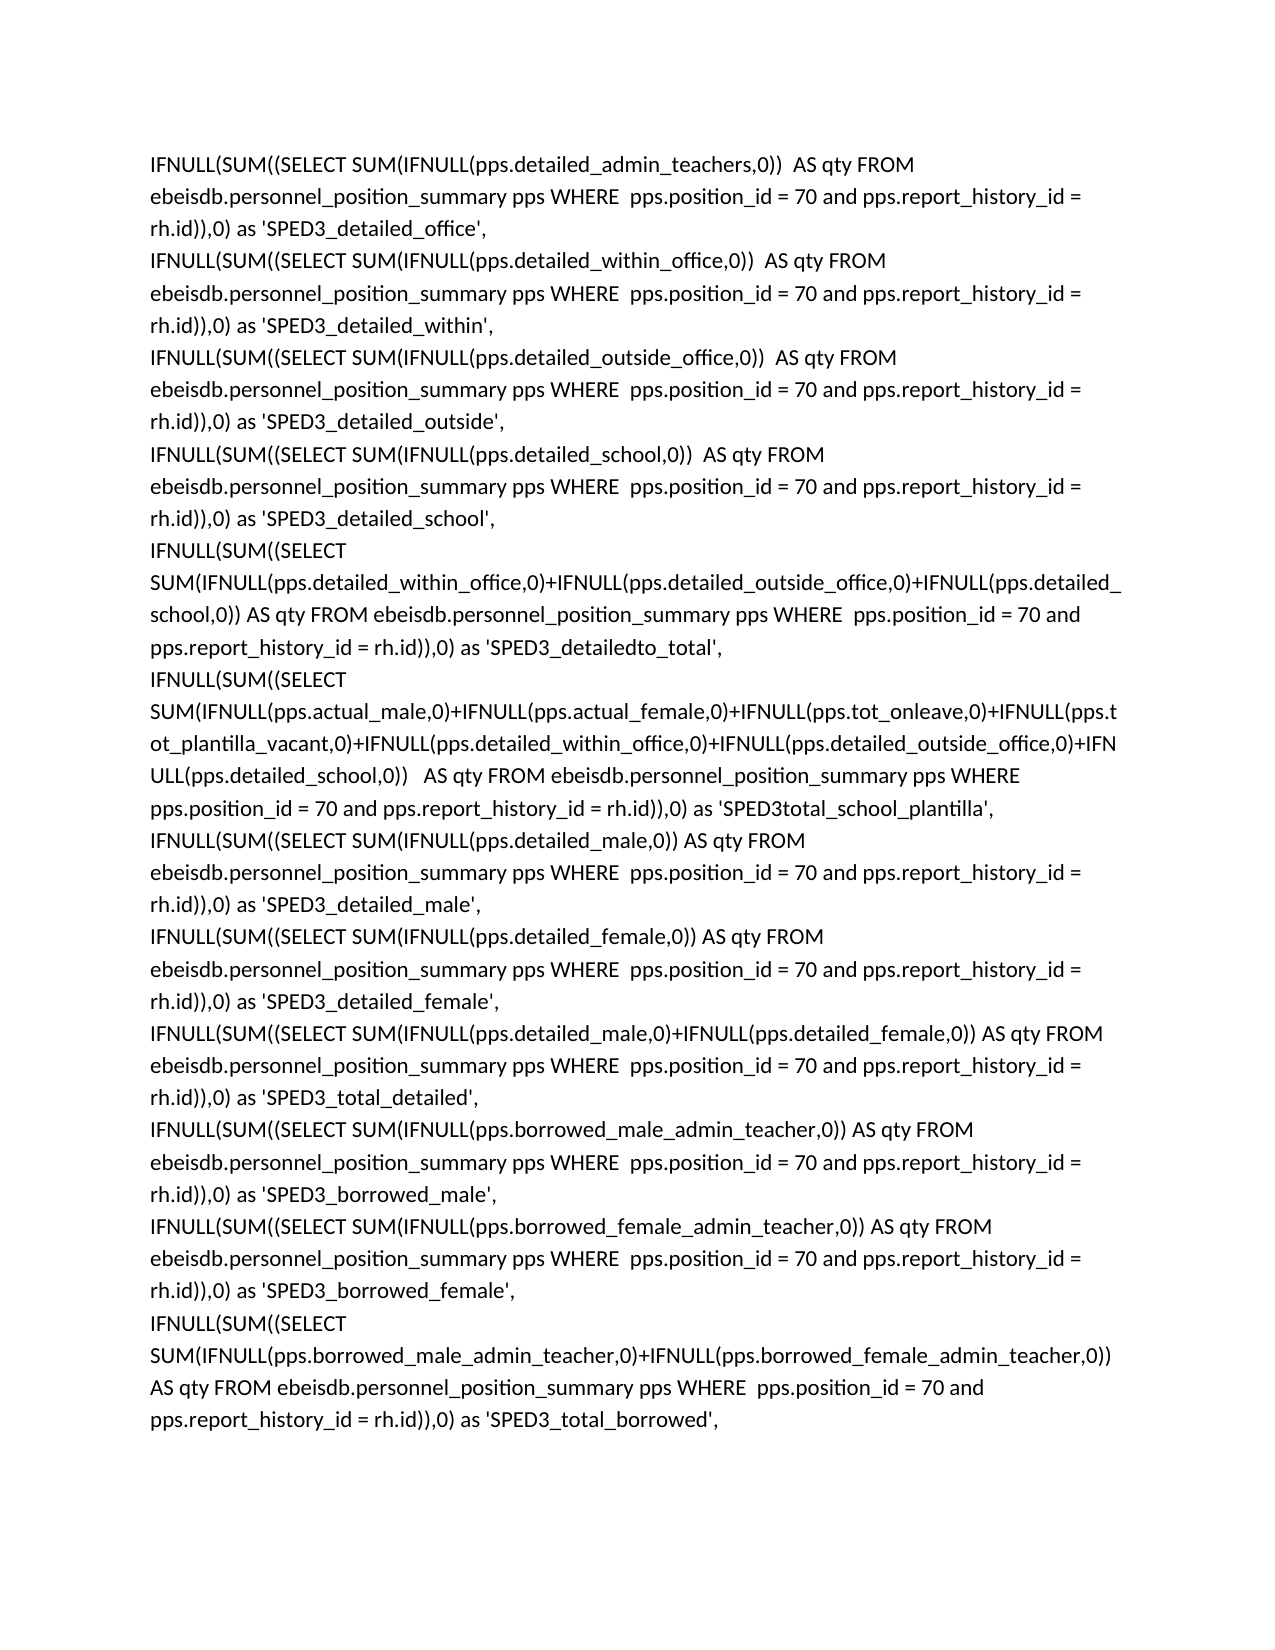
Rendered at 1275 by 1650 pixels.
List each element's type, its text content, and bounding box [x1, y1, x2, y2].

text IFNULL(SUM((SELECT SUM(IFNULL(pps.detailed_female,0)) AS qty FROM ebeisdb.personnel_position_summary pps WHERE pps.position_id = 70 and pps.report_history_id = rh.id)),0) as 'SPED3_detailed_female', [150, 922, 1125, 1015]
text IFNULL(SUM((SELECT SUM(IFNULL(pps.borrowed_male_admin_teacher,0)+IFNULL(pps.borrowed_female_admin_teacher,0)) AS qty FROM ebeisdb.personnel_position_summary pps WHERE pps.position_id = 70 and pps.report_history_id = rh.id)),0) as 'SPED3_total_borrowed', [150, 1309, 1125, 1433]
text IFNULL(SUM((SELECT SUM(IFNULL(pps.actual_male,0)+IFNULL(pps.actual_female,0)+IFNULL(pps.tot_onleave,0)+IFNULL(pps.tot_plantilla_vacant,0)+IFNULL(pps.detailed_within_office,0)+IFNULL(pps.detailed_outside_office,0)+IFNULL(pps.detailed_school,0)) AS qty FROM ebeisdb.personnel_position_summary pps WHERE pps.position_id = 70 and pps.report_history_id = rh.id)),0) as 'SPED3total_school_plantilla', [150, 665, 1125, 822]
text IFNULL(SUM((SELECT SUM(IFNULL(pps.borrowed_female_admin_teacher,0)) AS qty FROM ebeisdb.personnel_position_summary pps WHERE pps.position_id = 70 and pps.report_history_id = rh.id)),0) as 'SPED3_borrowed_female', [150, 1212, 1125, 1304]
text IFNULL(SUM((SELECT SUM(IFNULL(pps.borrowed_male_admin_teacher,0)) AS qty FROM ebeisdb.personnel_position_summary pps WHERE pps.position_id = 70 and pps.report_history_id = rh.id)),0) as 'SPED3_borrowed_male', [150, 1116, 1125, 1208]
text IFNULL(SUM((SELECT SUM(IFNULL(pps.detailed_male,0)+IFNULL(pps.detailed_female,0)) AS qty FROM ebeisdb.personnel_position_summary pps WHERE pps.position_id = 70 and pps.report_history_id = rh.id)),0) as 'SPED3_total_detailed', [150, 1019, 1125, 1111]
text IFNULL(SUM((SELECT SUM(IFNULL(pps.detailed_outside_office,0)) AS qty FROM ebeisdb.personnel_position_summary pps WHERE pps.position_id = 70 and pps.report_history_id = rh.id)),0) as 'SPED3_detailed_outside', [150, 343, 1125, 436]
text IFNULL(SUM((SELECT SUM(IFNULL(pps.detailed_male,0)) AS qty FROM ebeisdb.personnel_position_summary pps WHERE pps.position_id = 70 and pps.report_history_id = rh.id)),0) as 'SPED3_detailed_male', [150, 826, 1125, 918]
text IFNULL(SUM((SELECT SUM(IFNULL(pps.detailed_within_office,0)) AS qty FROM ebeisdb.personnel_position_summary pps WHERE pps.position_id = 70 and pps.report_history_id = rh.id)),0) as 'SPED3_detailed_within', [150, 247, 1125, 339]
text IFNULL(SUM((SELECT SUM(IFNULL(pps.detailed_admin_teachers,0)) AS qty FROM ebeisdb.personnel_position_summary pps WHERE pps.position_id = 70 and pps.report_history_id = rh.id)),0) as 'SPED3_detailed_office', [150, 150, 1125, 242]
text IFNULL(SUM((SELECT SUM(IFNULL(pps.detailed_school,0)) AS qty FROM ebeisdb.personnel_position_summary pps WHERE pps.position_id = 70 and pps.report_history_id = rh.id)),0) as 'SPED3_detailed_school', [150, 440, 1125, 532]
text IFNULL(SUM((SELECT SUM(IFNULL(pps.detailed_within_office,0)+IFNULL(pps.detailed_outside_office,0)+IFNULL(pps.detailed_school,0)) AS qty FROM ebeisdb.personnel_position_summary pps WHERE pps.position_id = 70 and pps.report_history_id = rh.id)),0) as 'SPED3_detailedto_total', [150, 536, 1125, 661]
